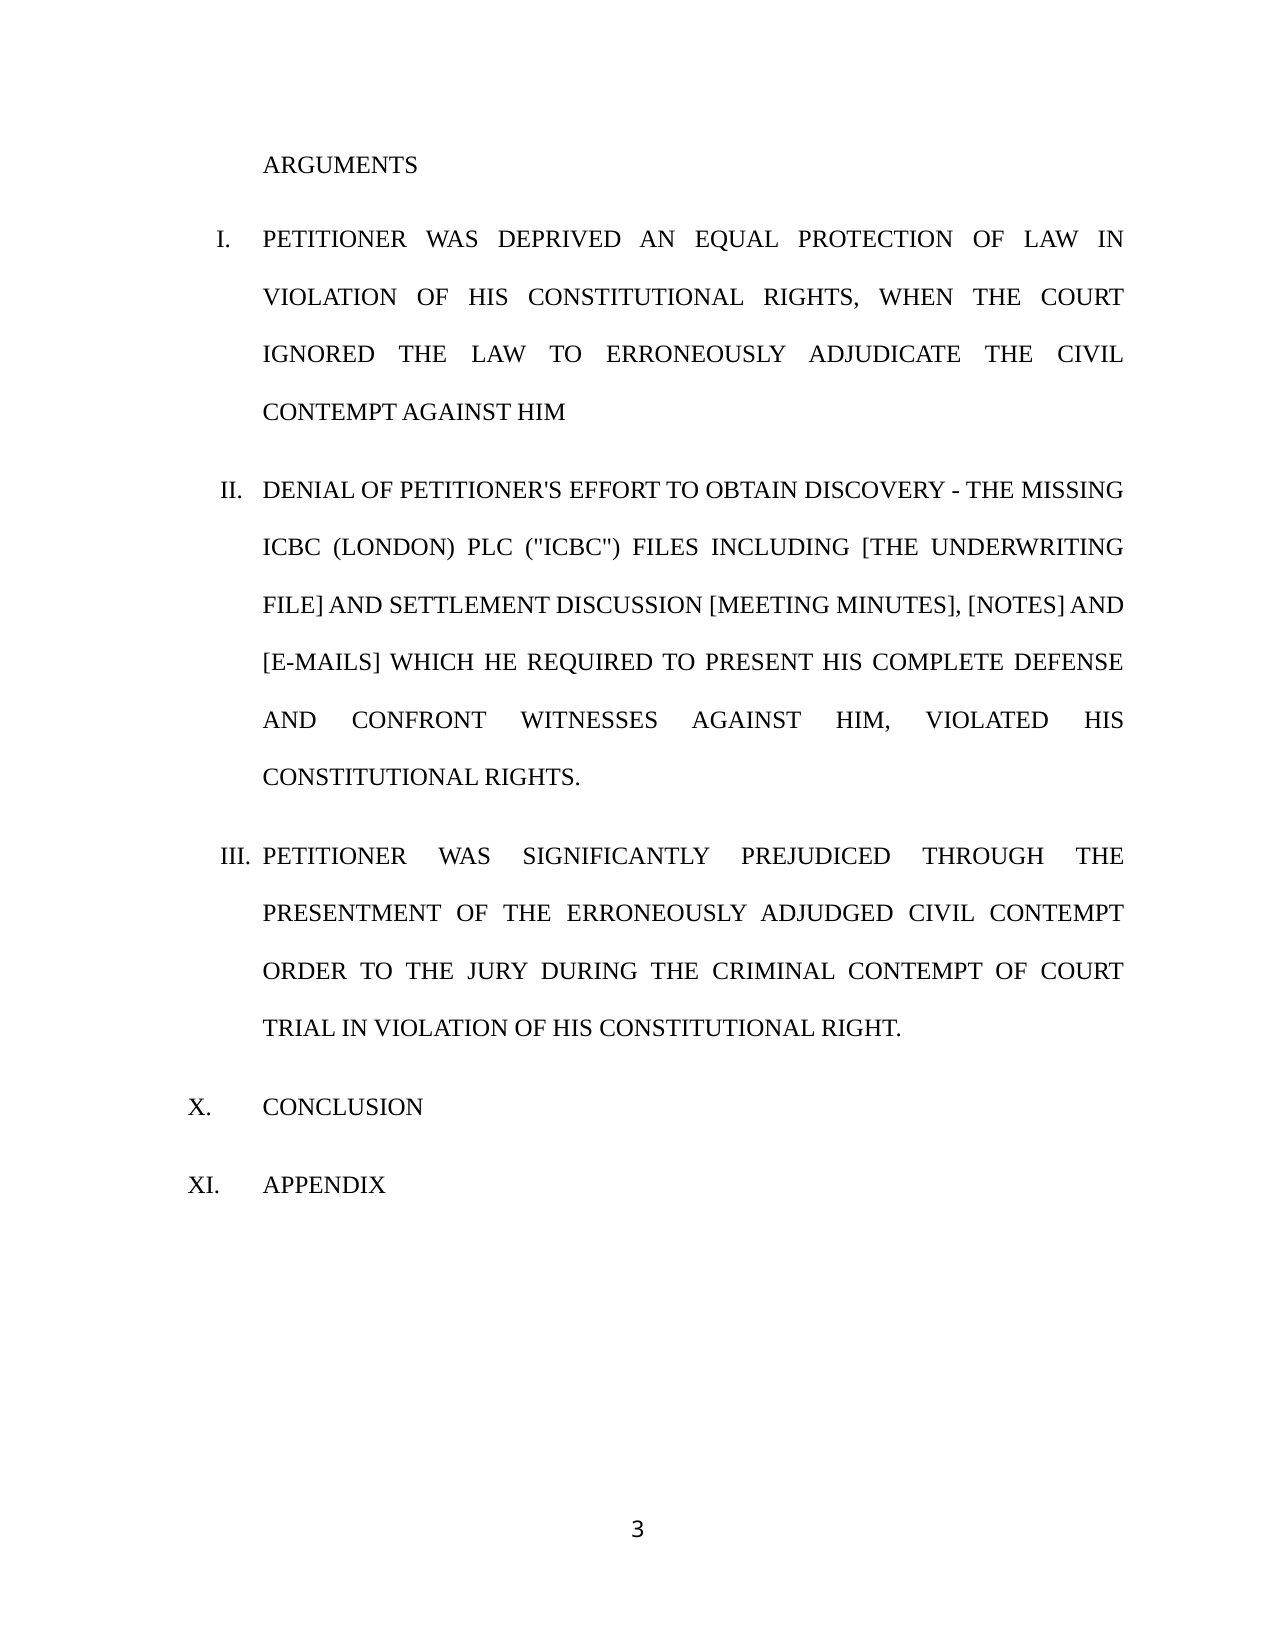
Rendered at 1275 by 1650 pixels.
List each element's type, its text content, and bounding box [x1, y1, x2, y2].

text ARGUMENTS [187, 150, 1125, 179]
list APPENDIX [187, 1170, 1125, 1199]
list CONCLUSION [187, 1092, 1125, 1120]
list DENIAL OF PETITIONER'S EFFORT TO OBTAIN DISCOVERY - THE MISSING ICBC (LONDON) PLC ("ICBC") FILES INCLUDING [THE UNDERWRITING FILE] AND SETTLEMENT DISCUSSION [MEETING MINUTES], [NOTES] AND [E-MAILS] WHICH HE REQUIRED TO PRESENT HIS COMPLETE DEFENSE AND CONFRONT WITNESSES AGAINST HIM, VIOLATED HIS CONSTITUTIONAL RIGHTS. [220, 475, 1125, 791]
list PETITIONER WAS SIGNIFICANTLY PREJUDICED THROUGH THE PRESENTMENT OF THE ERRONEOUSLY ADJUDGED CIVIL CONTEMPT ORDER TO THE JURY DURING THE CRIMINAL CONTEMPT OF COURT TRIAL IN VIOLATION OF HIS CONSTITUTIONAL RIGHT. [220, 841, 1125, 1042]
list PETITIONER WAS DEPRIVED AN EQUAL PROTECTION OF LAW IN VIOLATION OF HIS CONSTITUTIONAL RIGHTS, WHEN THE COURT IGNORED THE LAW TO ERRONEOUSLY ADJUDICATE THE CIVIL CONTEMPT AGAINST HIM [216, 224, 1125, 425]
